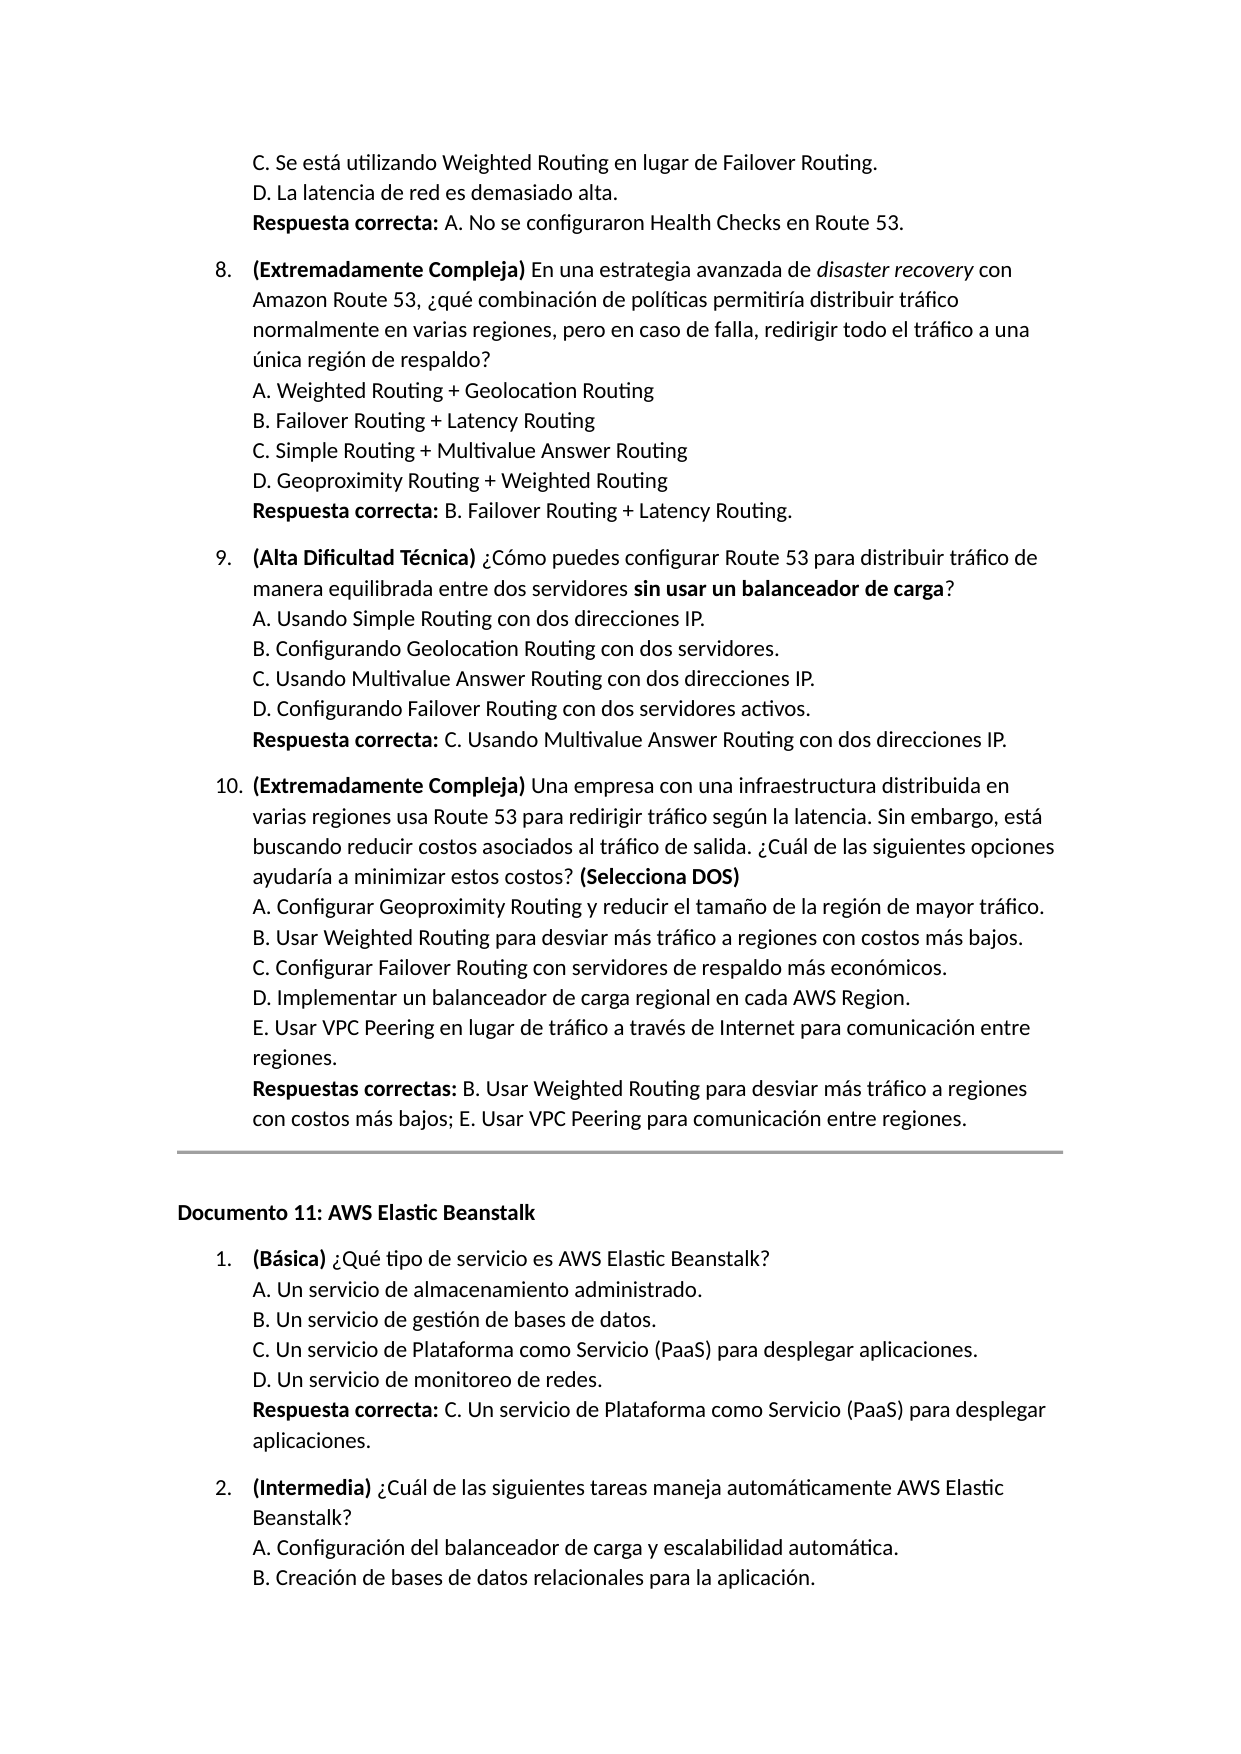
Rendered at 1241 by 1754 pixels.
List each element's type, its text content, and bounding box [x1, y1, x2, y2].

list (Alta Dificultad Técnica) ¿Cómo puedes configurar Route 53 para distribuir tráfico de manera equilibrada entre dos servidores sin usar un balanceador de carga? A. Usando Simple Routing con dos direcciones IP. B. Configurando Geolocation Routing con dos servidores. C. Usando Multivalue Answer Routing con dos direcciones IP. D. Configurando Failover Routing con dos servidores activos. Respuesta correcta: C. Usando Multivalue Answer Routing con dos direcciones IP. [215, 543, 1063, 753]
list (Básica) ¿Qué tipo de servicio es AWS Elastic Beanstalk? A. Un servicio de almacenamiento administrado. B. Un servicio de gestión de bases de datos. C. Un servicio de Plataforma como Servicio (PaaS) para desplegar aplicaciones. D. Un servicio de monitoreo de redes. Respuesta correcta: C. Un servicio de Plataforma como Servicio (PaaS) para desplegar aplicaciones. [215, 1244, 1063, 1454]
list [215, 148, 1063, 236]
text Documento 11: AWS Elastic Beanstalk [177, 1198, 1063, 1226]
list (Extremadamente Compleja) En una estrategia avanzada de disaster recovery con Amazon Route 53, ¿qué combinación de políticas permitiría distribuir tráfico normalmente en varias regiones, pero en caso de falla, redirigir todo el tráfico a una única región de respaldo? A. Weighted Routing + Geolocation Routing B. Failover Routing + Latency Routing C. Simple Routing + Multivalue Answer Routing D. Geoproximity Routing + Weighted Routing Respuesta correcta: B. Failover Routing + Latency Routing. [215, 255, 1063, 524]
list (Extremadamente Compleja) Una empresa con una infraestructura distribuida en varias regiones usa Route 53 para redirigir tráfico según la latencia. Sin embargo, está buscando reducir costos asociados al tráfico de salida. ¿Cuál de las siguientes opciones ayudaría a minimizar estos costos? (Selecciona DOS) A. Configurar Geoproximity Routing y reducir el tamaño de la región de mayor tráfico. B. Usar Weighted Routing para desviar más tráfico a regiones con costos más bajos. C. Configurar Failover Routing con servidores de respaldo más económicos. D. Implementar un balanceador de carga regional en cada AWS Region. E. Usar VPC Peering en lugar de tráfico a través de Internet para comunicación entre regiones. Respuestas correctas: B. Usar Weighted Routing para desviar más tráfico a regiones con costos más bajos; E. Usar VPC Peering para comunicación entre regiones. [215, 772, 1063, 1132]
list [215, 1473, 1063, 1591]
